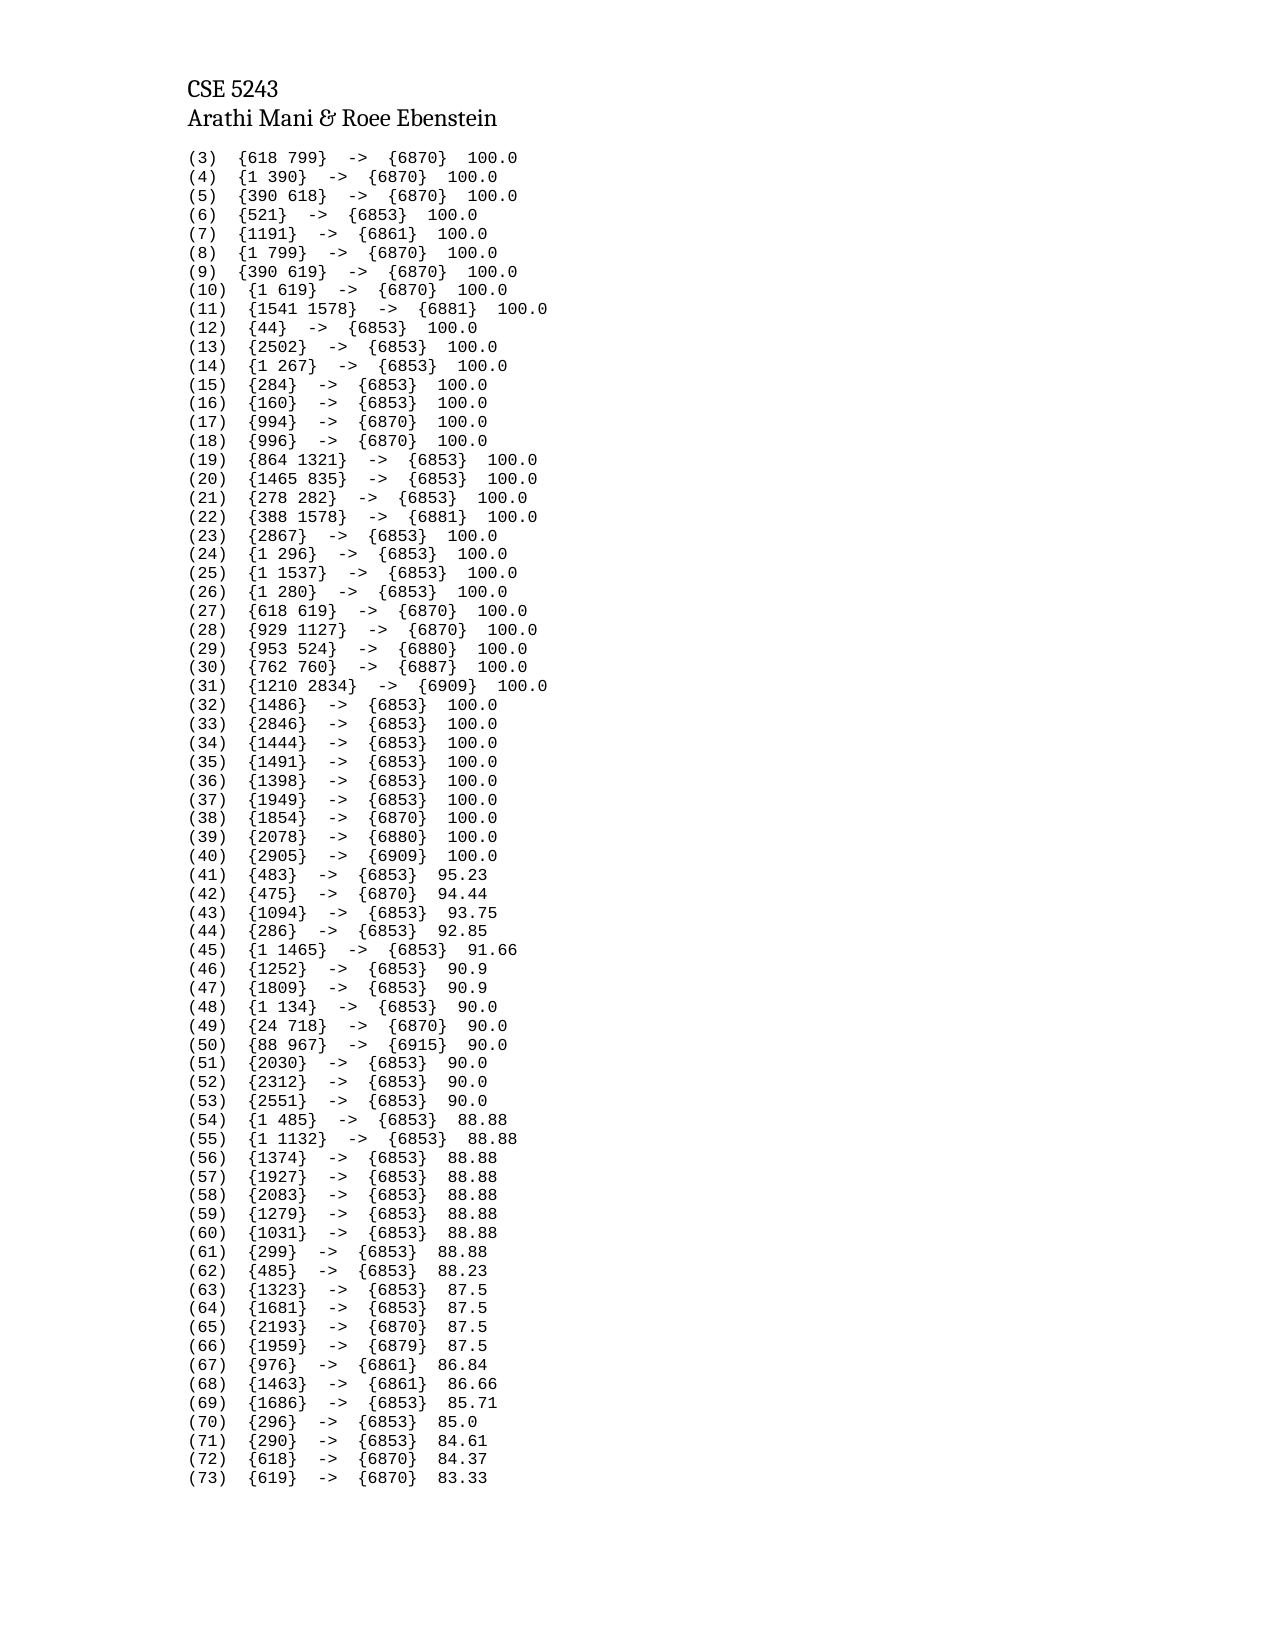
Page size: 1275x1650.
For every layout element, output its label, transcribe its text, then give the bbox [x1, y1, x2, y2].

text (18) {996} -> {6870} 100.0 [187, 433, 1087, 452]
text (70) {296} -> {6853} 85.0 [187, 1413, 1087, 1432]
text (6) {521} -> {6853} 100.0 [187, 207, 1087, 225]
text (56) {1374} -> {6853} 88.88 [187, 1149, 1087, 1168]
text (43) {1094} -> {6853} 93.75 [187, 904, 1087, 923]
text (39) {2078} -> {6880} 100.0 [187, 829, 1087, 848]
text (46) {1252} -> {6853} 90.9 [187, 961, 1087, 979]
text (17) {994} -> {6870} 100.0 [187, 414, 1087, 433]
text (44) {286} -> {6853} 92.85 [187, 923, 1087, 942]
text (40) {2905} -> {6909} 100.0 [187, 848, 1087, 866]
text (34) {1444} -> {6853} 100.0 [187, 734, 1087, 753]
text (35) {1491} -> {6853} 100.0 [187, 753, 1087, 772]
text (16) {160} -> {6853} 100.0 [187, 395, 1087, 414]
text (65) {2193} -> {6870} 87.5 [187, 1319, 1087, 1338]
text (59) {1279} -> {6853} 88.88 [187, 1206, 1087, 1225]
text (73) {619} -> {6870} 83.33 [187, 1470, 1087, 1489]
text (63) {1323} -> {6853} 87.5 [187, 1281, 1087, 1300]
text (27) {618 619} -> {6870} 100.0 [187, 602, 1087, 621]
text (47) {1809} -> {6853} 90.9 [187, 979, 1087, 998]
text (61) {299} -> {6853} 88.88 [187, 1243, 1087, 1262]
text (11) {1541 1578} -> {6881} 100.0 [187, 301, 1087, 320]
text (55) {1 1132} -> {6853} 88.88 [187, 1130, 1087, 1149]
text (45) {1 1465} -> {6853} 91.66 [187, 942, 1087, 961]
text (69) {1686} -> {6853} 85.71 [187, 1394, 1087, 1413]
text (57) {1927} -> {6853} 88.88 [187, 1168, 1087, 1187]
text (38) {1854} -> {6870} 100.0 [187, 810, 1087, 829]
text (54) {1 485} -> {6853} 88.88 [187, 1112, 1087, 1130]
text (30) {762 760} -> {6887} 100.0 [187, 659, 1087, 678]
text (32) {1486} -> {6853} 100.0 [187, 697, 1087, 716]
text (67) {976} -> {6861} 86.84 [187, 1357, 1087, 1376]
text (52) {2312} -> {6853} 90.0 [187, 1074, 1087, 1093]
text (68) {1463} -> {6861} 86.66 [187, 1376, 1087, 1394]
text (10) {1 619} -> {6870} 100.0 [187, 282, 1087, 301]
text (21) {278 282} -> {6853} 100.0 [187, 489, 1087, 508]
text (66) {1959} -> {6879} 87.5 [187, 1338, 1087, 1357]
text (28) {929 1127} -> {6870} 100.0 [187, 621, 1087, 640]
text (19) {864 1321} -> {6853} 100.0 [187, 452, 1087, 471]
text (20) {1465 835} -> {6853} 100.0 [187, 471, 1087, 489]
text (7) {1191} -> {6861} 100.0 [187, 225, 1087, 244]
text (13) {2502} -> {6853} 100.0 [187, 338, 1087, 357]
text (62) {485} -> {6853} 88.23 [187, 1262, 1087, 1281]
text (50) {88 967} -> {6915} 90.0 [187, 1036, 1087, 1055]
text (72) {618} -> {6870} 84.37 [187, 1451, 1087, 1470]
text (71) {290} -> {6853} 84.61 [187, 1432, 1087, 1451]
text (25) {1 1537} -> {6853} 100.0 [187, 565, 1087, 584]
text (15) {284} -> {6853} 100.0 [187, 376, 1087, 395]
text (37) {1949} -> {6853} 100.0 [187, 791, 1087, 810]
text (64) {1681} -> {6853} 87.5 [187, 1300, 1087, 1319]
text (5) {390 618} -> {6870} 100.0 [187, 188, 1087, 207]
text (3) {618 799} -> {6870} 100.0 [187, 150, 1087, 169]
text (12) {44} -> {6853} 100.0 [187, 320, 1087, 338]
text (26) {1 280} -> {6853} 100.0 [187, 584, 1087, 602]
text (24) {1 296} -> {6853} 100.0 [187, 546, 1087, 565]
text (58) {2083} -> {6853} 88.88 [187, 1187, 1087, 1206]
text (42) {475} -> {6870} 94.44 [187, 885, 1087, 904]
text (33) {2846} -> {6853} 100.0 [187, 716, 1087, 734]
text (9) {390 619} -> {6870} 100.0 [187, 263, 1087, 282]
text (4) {1 390} -> {6870} 100.0 [187, 169, 1087, 188]
text (36) {1398} -> {6853} 100.0 [187, 772, 1087, 791]
text (53) {2551} -> {6853} 90.0 [187, 1093, 1087, 1112]
text (8) {1 799} -> {6870} 100.0 [187, 244, 1087, 263]
text (22) {388 1578} -> {6881} 100.0 [187, 508, 1087, 527]
text (51) {2030} -> {6853} 90.0 [187, 1055, 1087, 1074]
text (29) {953 524} -> {6880} 100.0 [187, 640, 1087, 659]
text (14) {1 267} -> {6853} 100.0 [187, 357, 1087, 376]
text (49) {24 718} -> {6870} 90.0 [187, 1017, 1087, 1036]
text (41) {483} -> {6853} 95.23 [187, 866, 1087, 885]
text (48) {1 134} -> {6853} 90.0 [187, 998, 1087, 1017]
text (60) {1031} -> {6853} 88.88 [187, 1225, 1087, 1243]
text (31) {1210 2834} -> {6909} 100.0 [187, 678, 1087, 697]
text (23) {2867} -> {6853} 100.0 [187, 527, 1087, 546]
